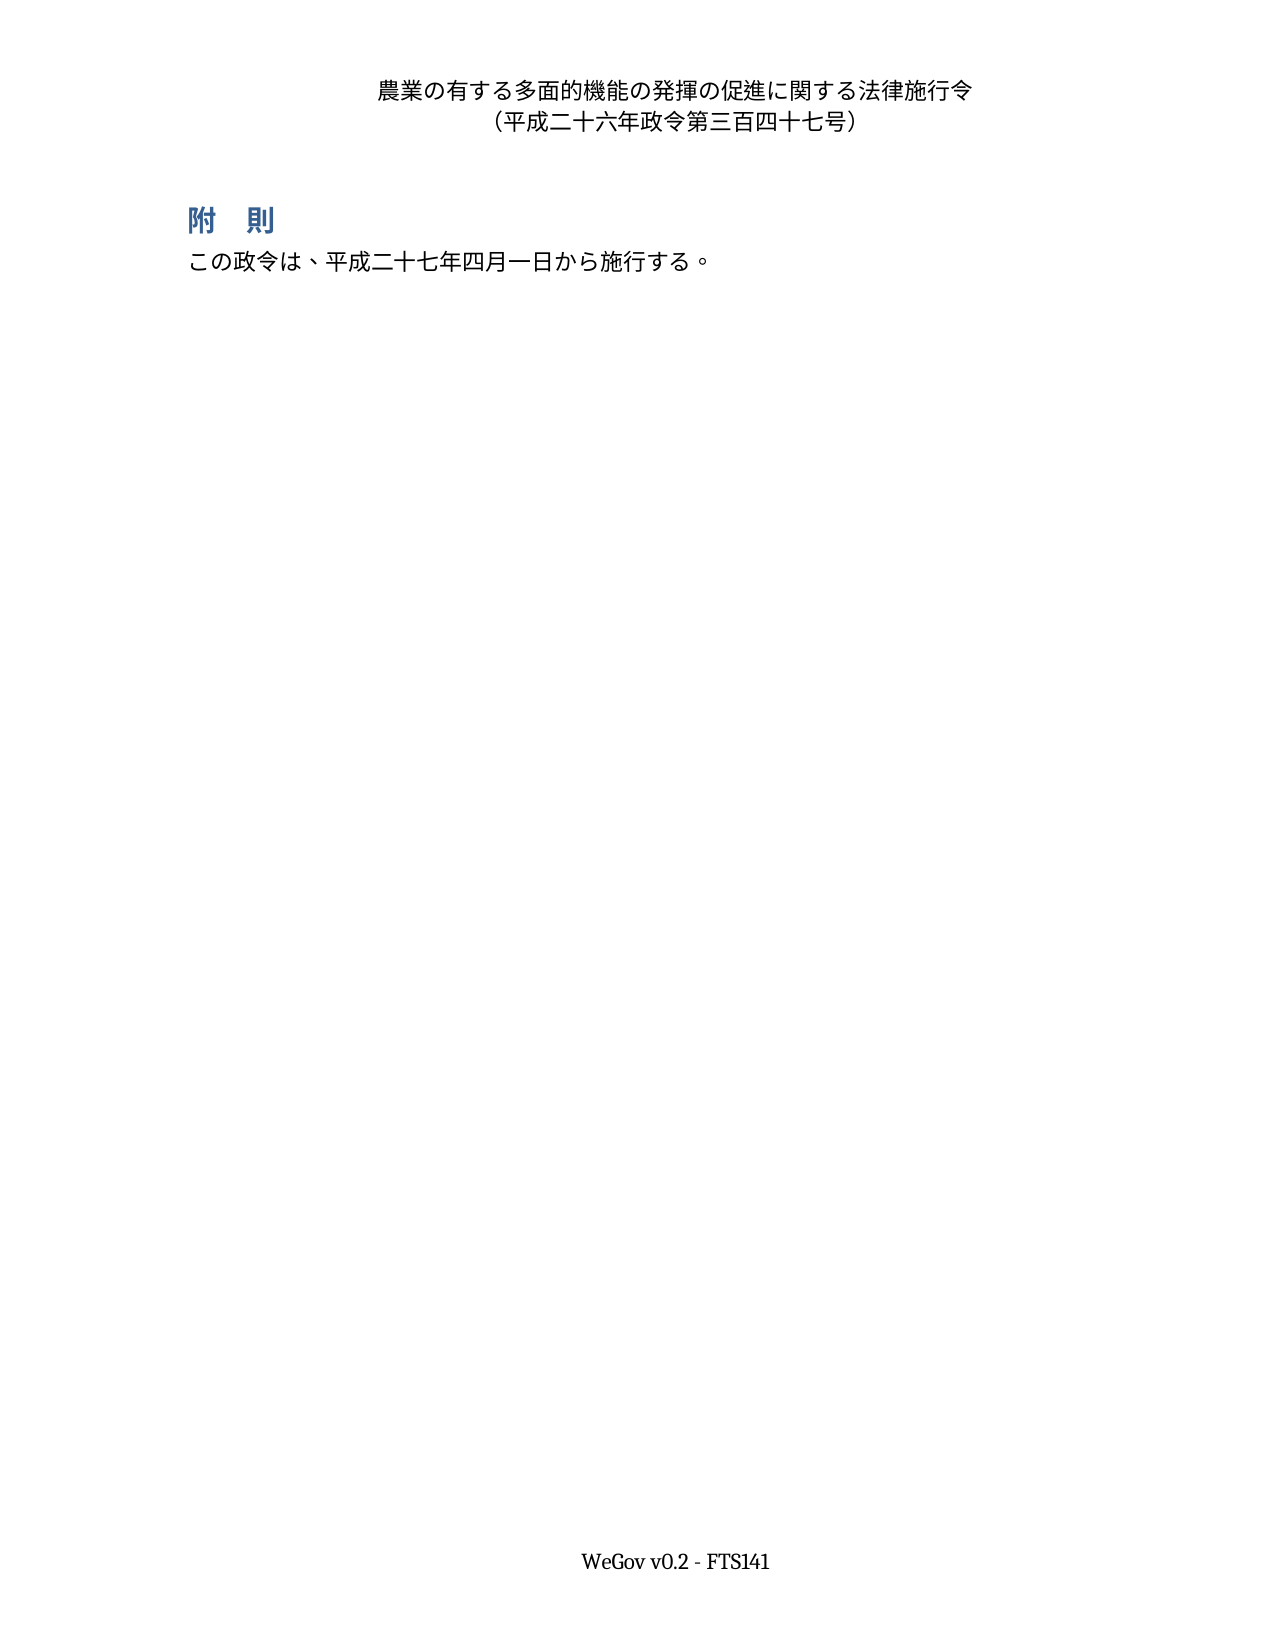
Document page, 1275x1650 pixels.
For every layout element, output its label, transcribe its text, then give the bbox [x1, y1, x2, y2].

text この政令は、平成二十七年四月一日から施行する。 [187, 246, 1087, 277]
subtitle 附 則 [187, 200, 1087, 240]
